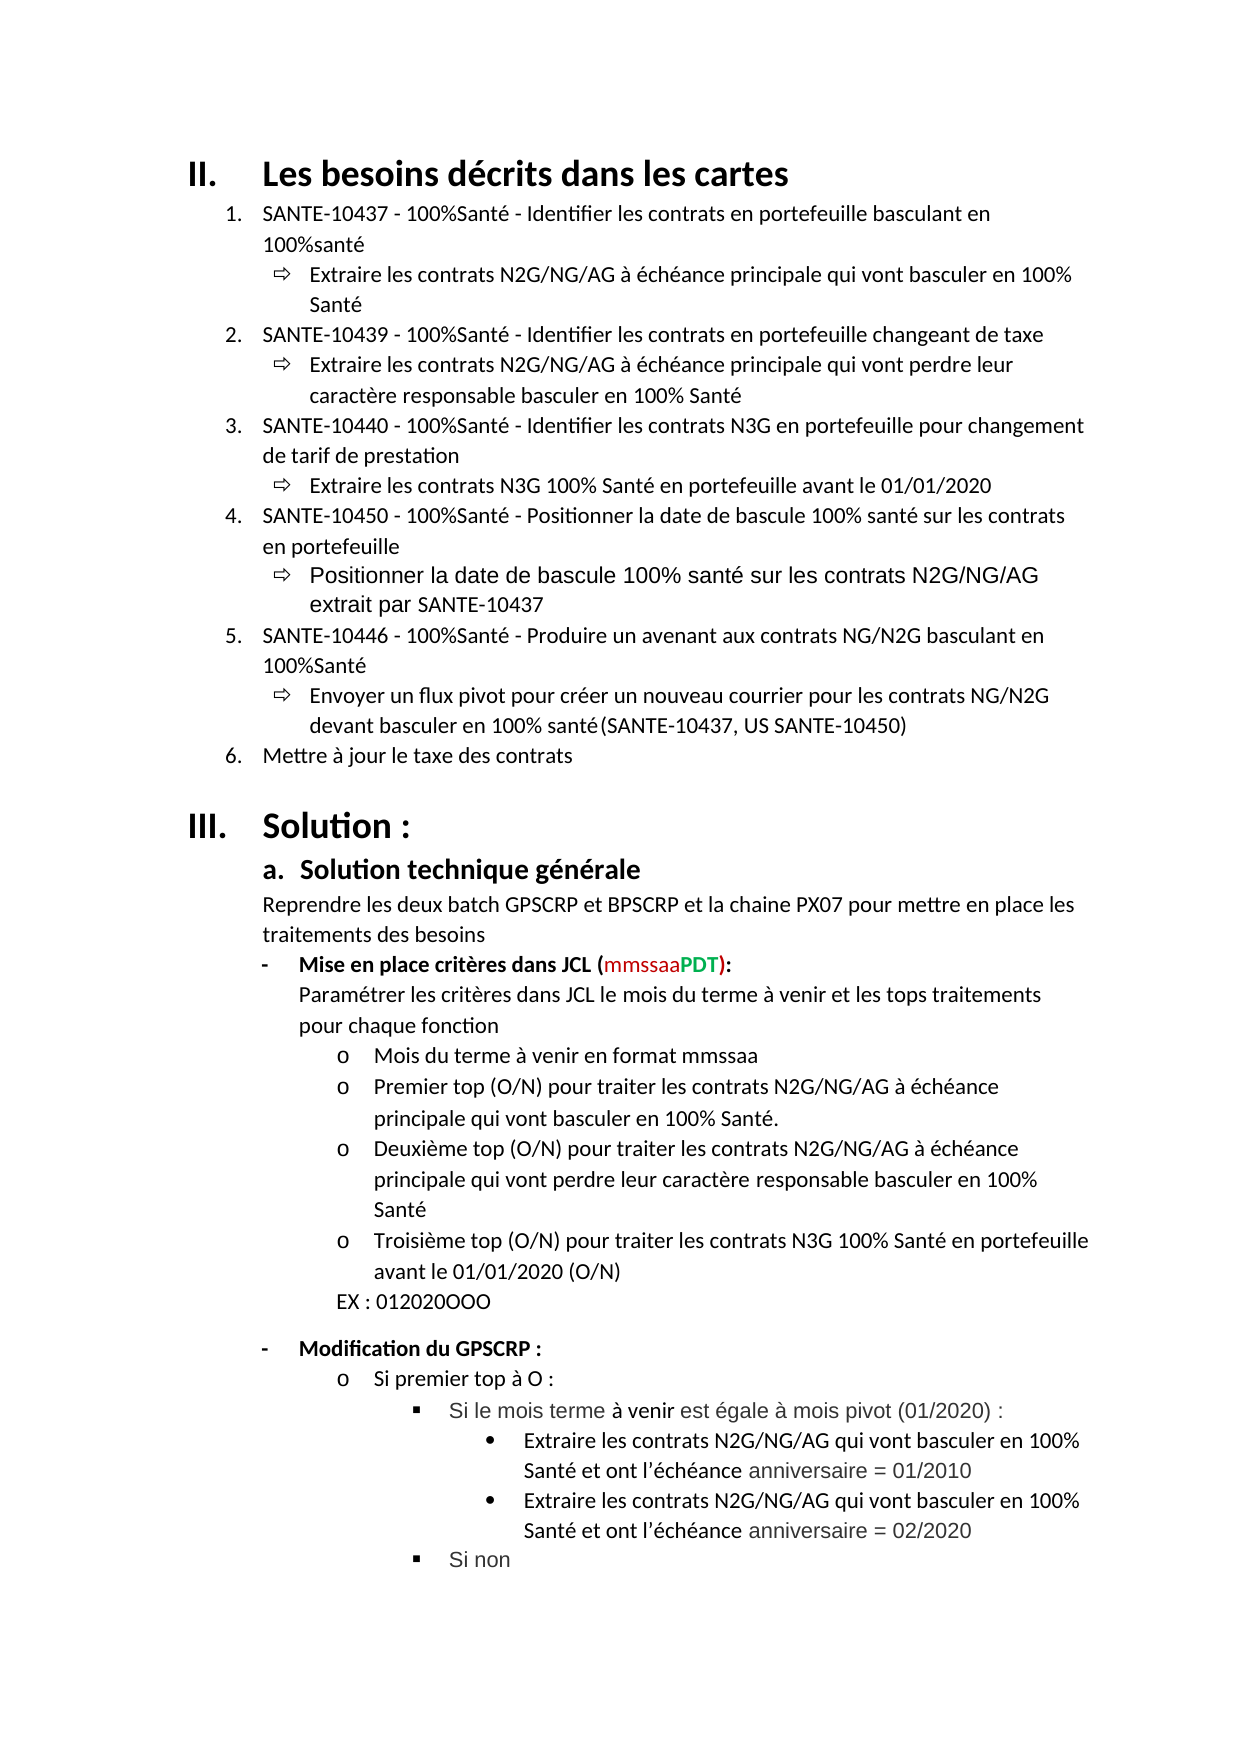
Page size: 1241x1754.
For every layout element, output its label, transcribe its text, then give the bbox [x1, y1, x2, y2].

list Modification du GPSCRP : [261, 1334, 1090, 1362]
list SANTE-10437 - 100%Santé - Identifier les contrats en portefeuille basculant en 100%santé [225, 199, 1090, 258]
list Envoyer un flux pivot pour créer un nouveau courrier pour les contrats NG/N2G devant basculer en 100% santé (SANTE-10437, US SANTE-10450) [272, 681, 1090, 739]
text Paramétrer les critères dans JCL le mois du terme à venir et les tops traitements pour chaque fonction [299, 981, 1090, 1039]
list Mettre à jour le taxe des contrats [225, 742, 1090, 769]
list Si premier top à O : [336, 1364, 1090, 1393]
list Extraire les contrats N2G/NG/AG à échéance principale qui vont perdre leur caractère responsable basculer en 100% Santé [272, 351, 1090, 409]
list Mise en place critères dans JCL (mmssaaPDT): [261, 950, 1090, 978]
list SANTE-10439 - 100%Santé - Identifier les contrats en portefeuille changeant de taxe [225, 320, 1090, 348]
list Extraire les contrats N2G/NG/AG qui vont basculer en 100% Santé et ont l’échéance anniversaire = 01/2010 [486, 1426, 1090, 1484]
text Reprendre les deux batch GPSCRP et BPSCRP et la chaine PX07 pour mettre en place les traitements des besoins [262, 890, 1090, 948]
list Positionner la date de bascule 100% santé sur les contrats N2G/NG/AG extrait par SANTE-10437 [272, 562, 1090, 618]
list Deuxième top (O/N) pour traiter les contrats N2G/NG/AG à échéance principale qui vont perdre leur caractère responsable basculer en 100% Santé [336, 1134, 1090, 1223]
list Si non [411, 1547, 1090, 1572]
list Mois du terme à venir en format mmssaa [336, 1041, 1090, 1070]
list Troisième top (O/N) pour traiter les contrats N3G 100% Santé en portefeuille avant le 01/01/2020 (O/N) [336, 1226, 1090, 1285]
list Solution technique générale [262, 851, 1090, 887]
list SANTE-10450 - 100%Santé - Positionner la date de bascule 100% santé sur les contrats en portefeuille [225, 502, 1090, 560]
list Extraire les contrats N3G 100% Santé en portefeuille avant le 01/01/2020 [272, 471, 1090, 499]
list Si le mois terme à venir est égale à mois pivot (01/2020) : [411, 1396, 1090, 1424]
text EX : 012020OOO [336, 1287, 1090, 1315]
list Premier top (O/N) pour traiter les contrats N2G/NG/AG à échéance principale qui vont basculer en 100% Santé. [336, 1072, 1090, 1132]
list Extraire les contrats N2G/NG/AG qui vont basculer en 100% Santé et ont l’échéance anniversaire = 02/2020 [486, 1486, 1090, 1545]
list Les besoins décrits dans les cartes [187, 150, 1090, 196]
list Solution : [187, 802, 1090, 848]
list SANTE-10446 - 100%Santé - Produire un avenant aux contrats NG/N2G basculant en 100%Santé [225, 621, 1090, 679]
list Extraire les contrats N2G/NG/AG à échéance principale qui vont basculer en 100% Santé [272, 260, 1090, 318]
list SANTE-10440 - 100%Santé - Identifier les contrats N3G en portefeuille pour changement de tarif de prestation [225, 411, 1090, 469]
